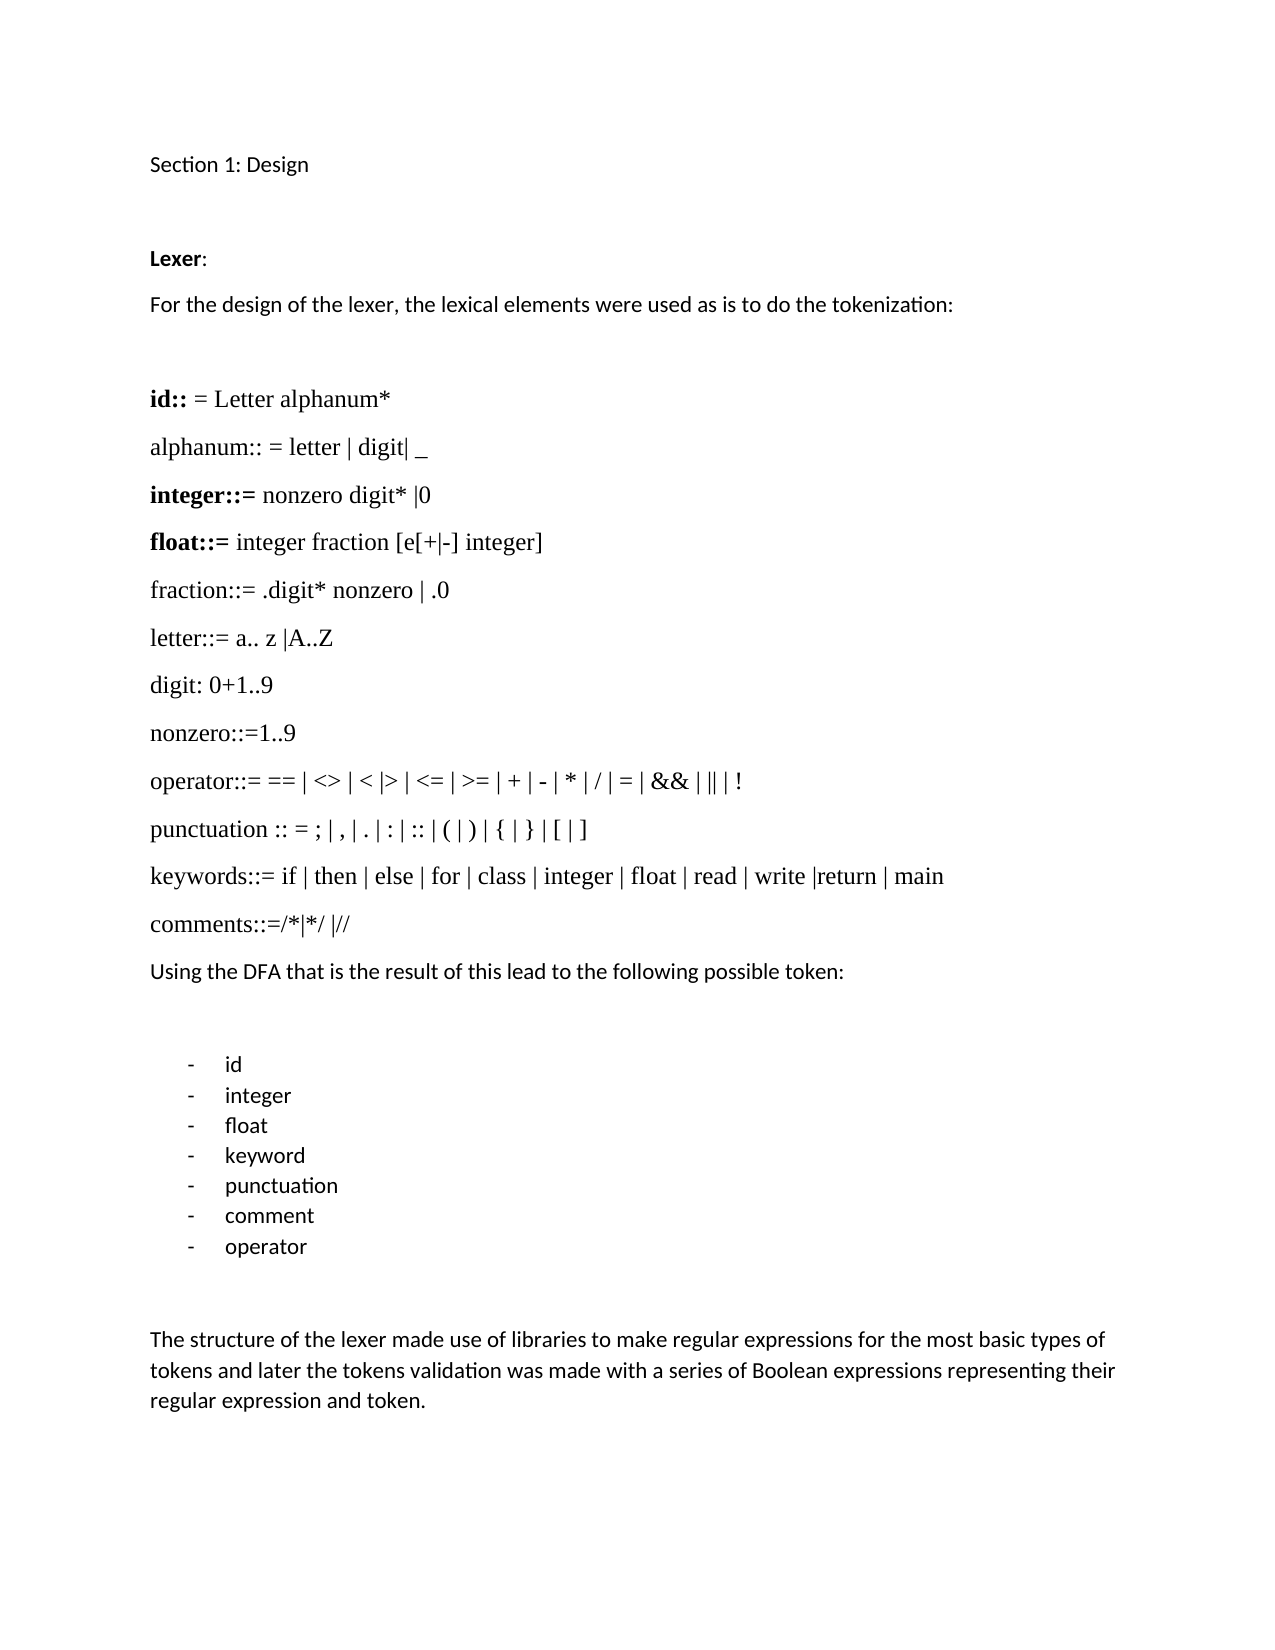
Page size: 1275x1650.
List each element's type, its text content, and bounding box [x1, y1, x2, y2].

text Lexer: [150, 244, 1125, 272]
list comment [187, 1202, 1125, 1230]
text keywords::= if | then | else | for | class | integer | float | read | write |return | main [150, 861, 1125, 890]
text id:: = Letter alphanum* [150, 384, 1125, 413]
text The structure of the lexer made use of libraries to make regular expressions for the most basic types of tokens and later the tokens validation was made with a series of Boolean expressions representing their regular expression and token. [150, 1326, 1125, 1414]
list keyword [187, 1141, 1125, 1169]
list id [187, 1051, 1125, 1079]
text alphanum:: = letter | digit| _ [150, 432, 1125, 461]
text operator::= == | <> | < |> | <= | >= | + | - | * | / | = | && | || | ! [150, 766, 1125, 795]
text fraction::= .digit* nonzero | .0 [150, 575, 1125, 604]
text Using the DFA that is the result of this lead to the following possible token: [150, 957, 1125, 985]
text digit: 0+1..9 [150, 671, 1125, 699]
text comments::=/*|*/ |// [150, 909, 1125, 938]
text punctuation :: = ; | , | . | : | :: | ( | ) | { | } | [ | ] [150, 814, 1125, 842]
text nonzero::=1..9 [150, 718, 1125, 747]
text letter::= a.. z |A..Z [150, 623, 1125, 652]
list punctuation [187, 1171, 1125, 1199]
text integer::= nonzero digit* |0 [150, 480, 1125, 508]
text Section 1: Design [150, 150, 1125, 178]
list integer [187, 1081, 1125, 1109]
text float::= integer fraction [e[+|-] integer] [150, 527, 1125, 556]
text For the design of the lexer, the lexical elements were used as is to do the tokenization: [150, 291, 1125, 319]
list operator [187, 1232, 1125, 1260]
list float [187, 1111, 1125, 1139]
